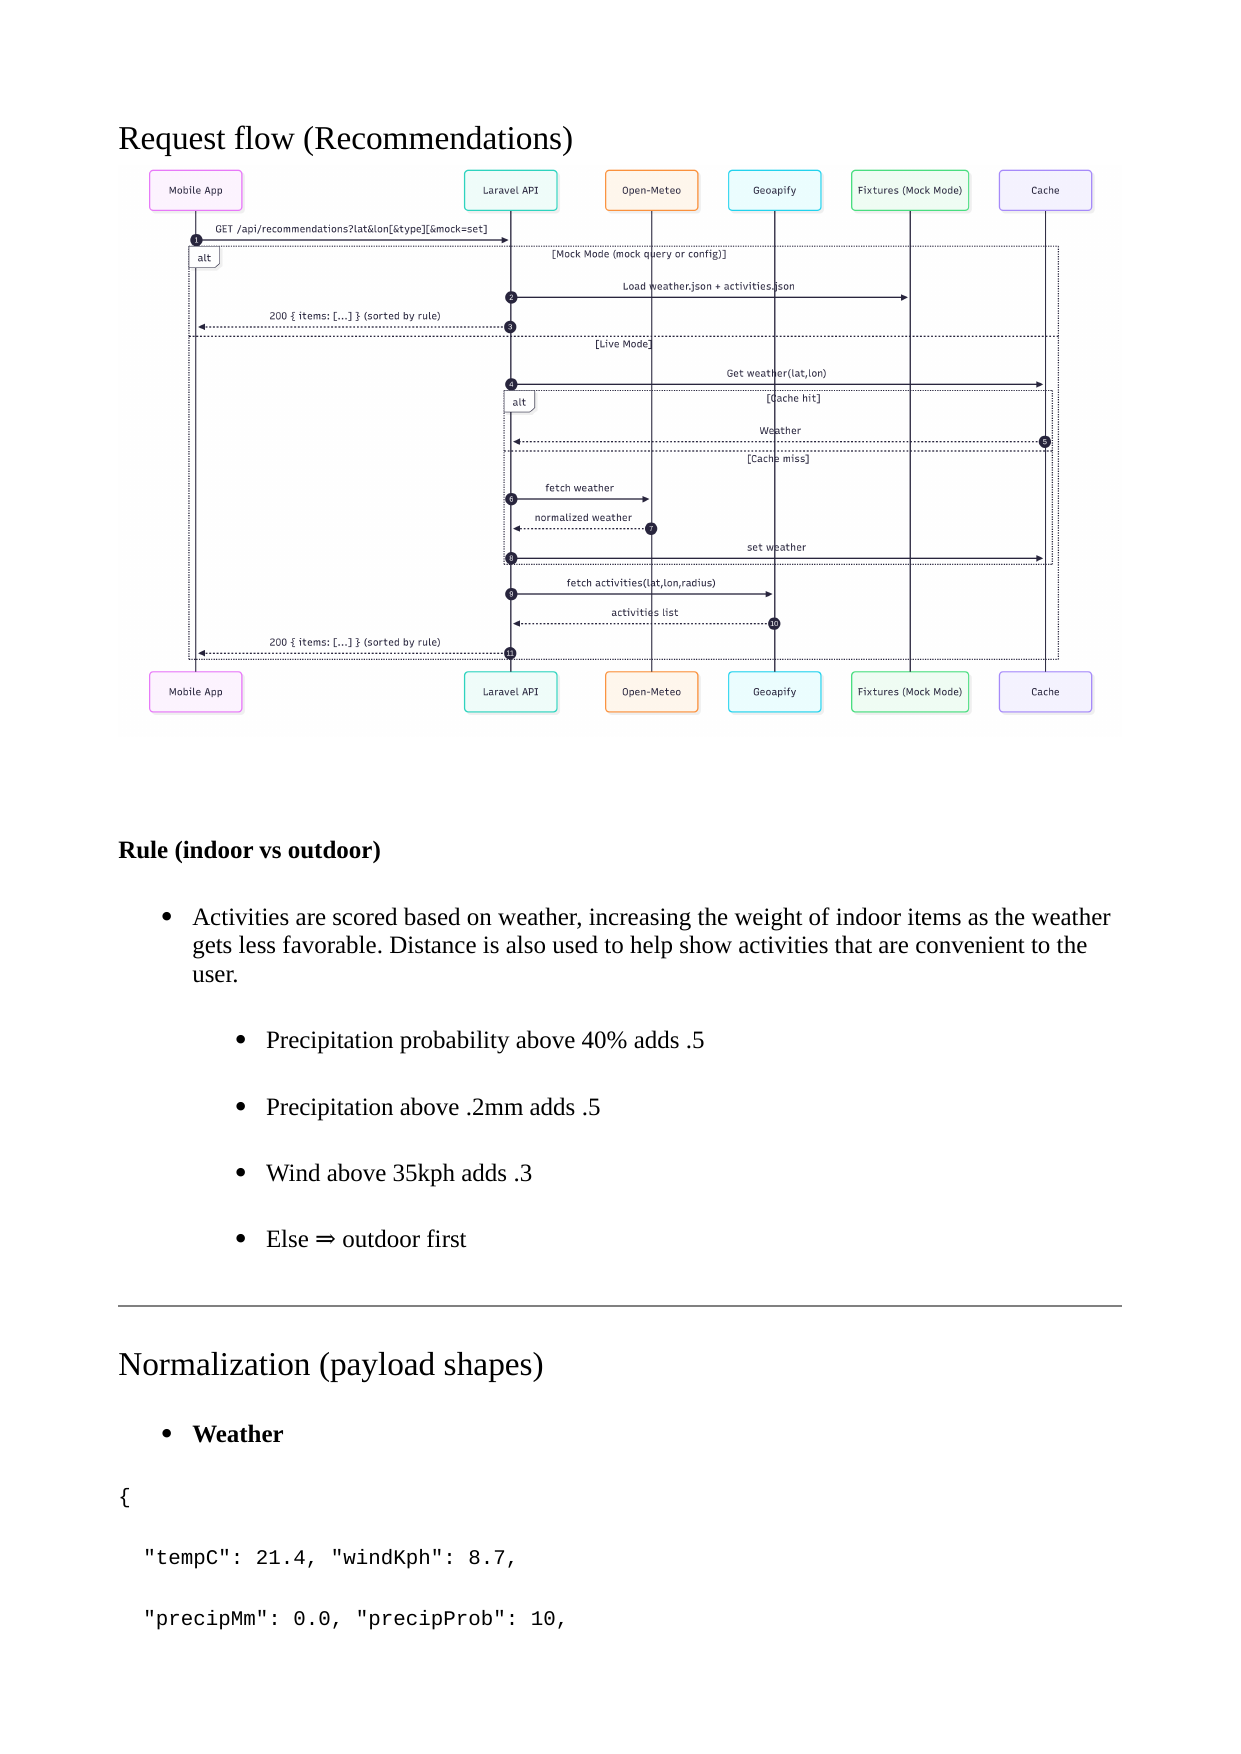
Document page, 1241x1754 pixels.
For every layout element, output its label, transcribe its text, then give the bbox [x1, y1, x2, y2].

list Precipitation probability above 40% adds .5 [236, 1025, 1122, 1054]
list "precipMm": 0.0, "precipProb": 10, [118, 1608, 1122, 1632]
list { [118, 1486, 1122, 1509]
list Else ⇒ outdoor first [236, 1224, 1122, 1253]
list "tempC": 21.4, "windKph": 8.7, [118, 1547, 1122, 1571]
subtitle Request flow (Recommendations) [118, 118, 1122, 156]
subtitle Normalization (payload shapes) [118, 1344, 1122, 1382]
text Rule (indoor vs outdoor) [118, 835, 1122, 864]
picture [118, 165, 1123, 737]
list Wind above 35kph adds .3 [236, 1158, 1122, 1187]
list Weather [162, 1419, 1122, 1448]
list Precipitation above .2mm adds .5 [236, 1092, 1122, 1120]
list Activities are scored based on weather, increasing the weight of indoor items as the weather gets less favorable. Distance is also used to help show activities that are convenient to the user. [162, 902, 1122, 988]
